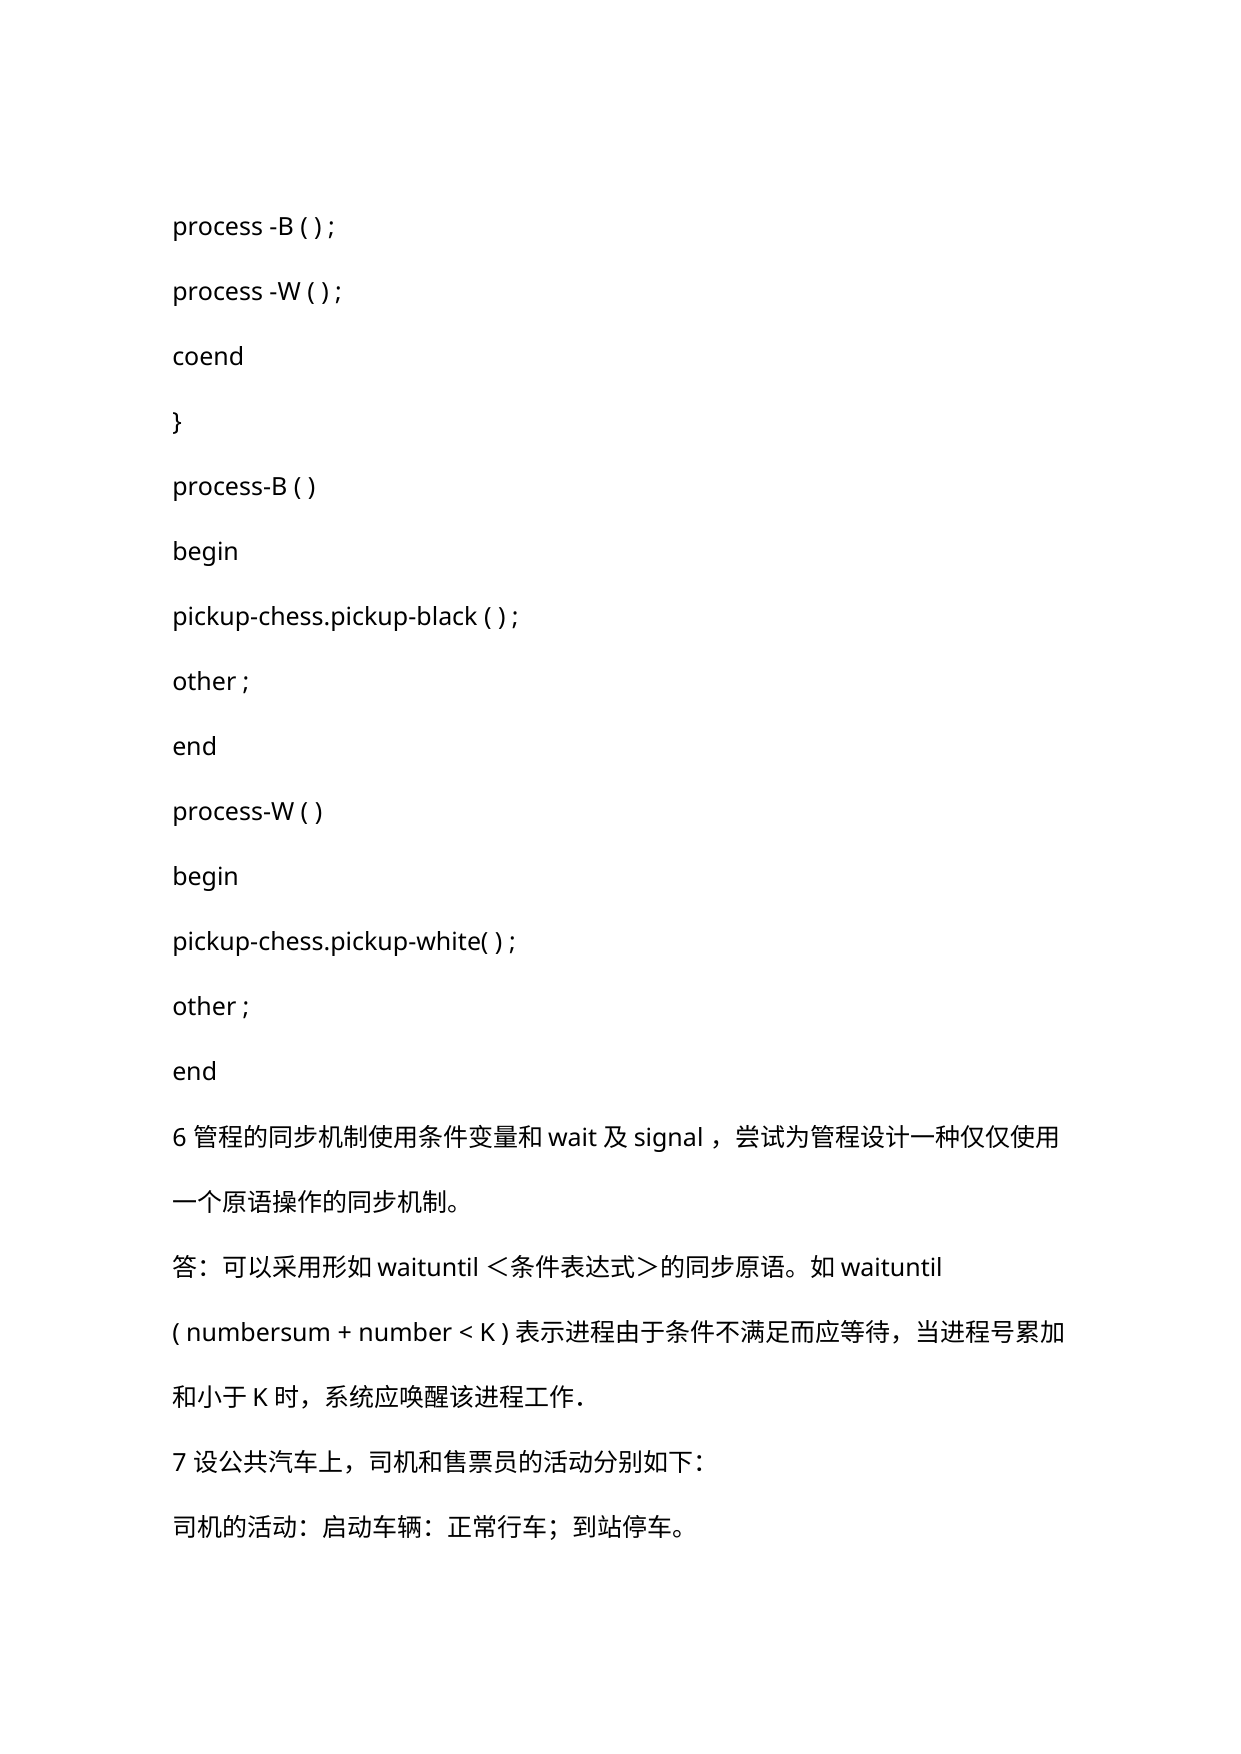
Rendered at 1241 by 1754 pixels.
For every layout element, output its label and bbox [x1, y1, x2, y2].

table_cell [170, 162, 1070, 1559]
